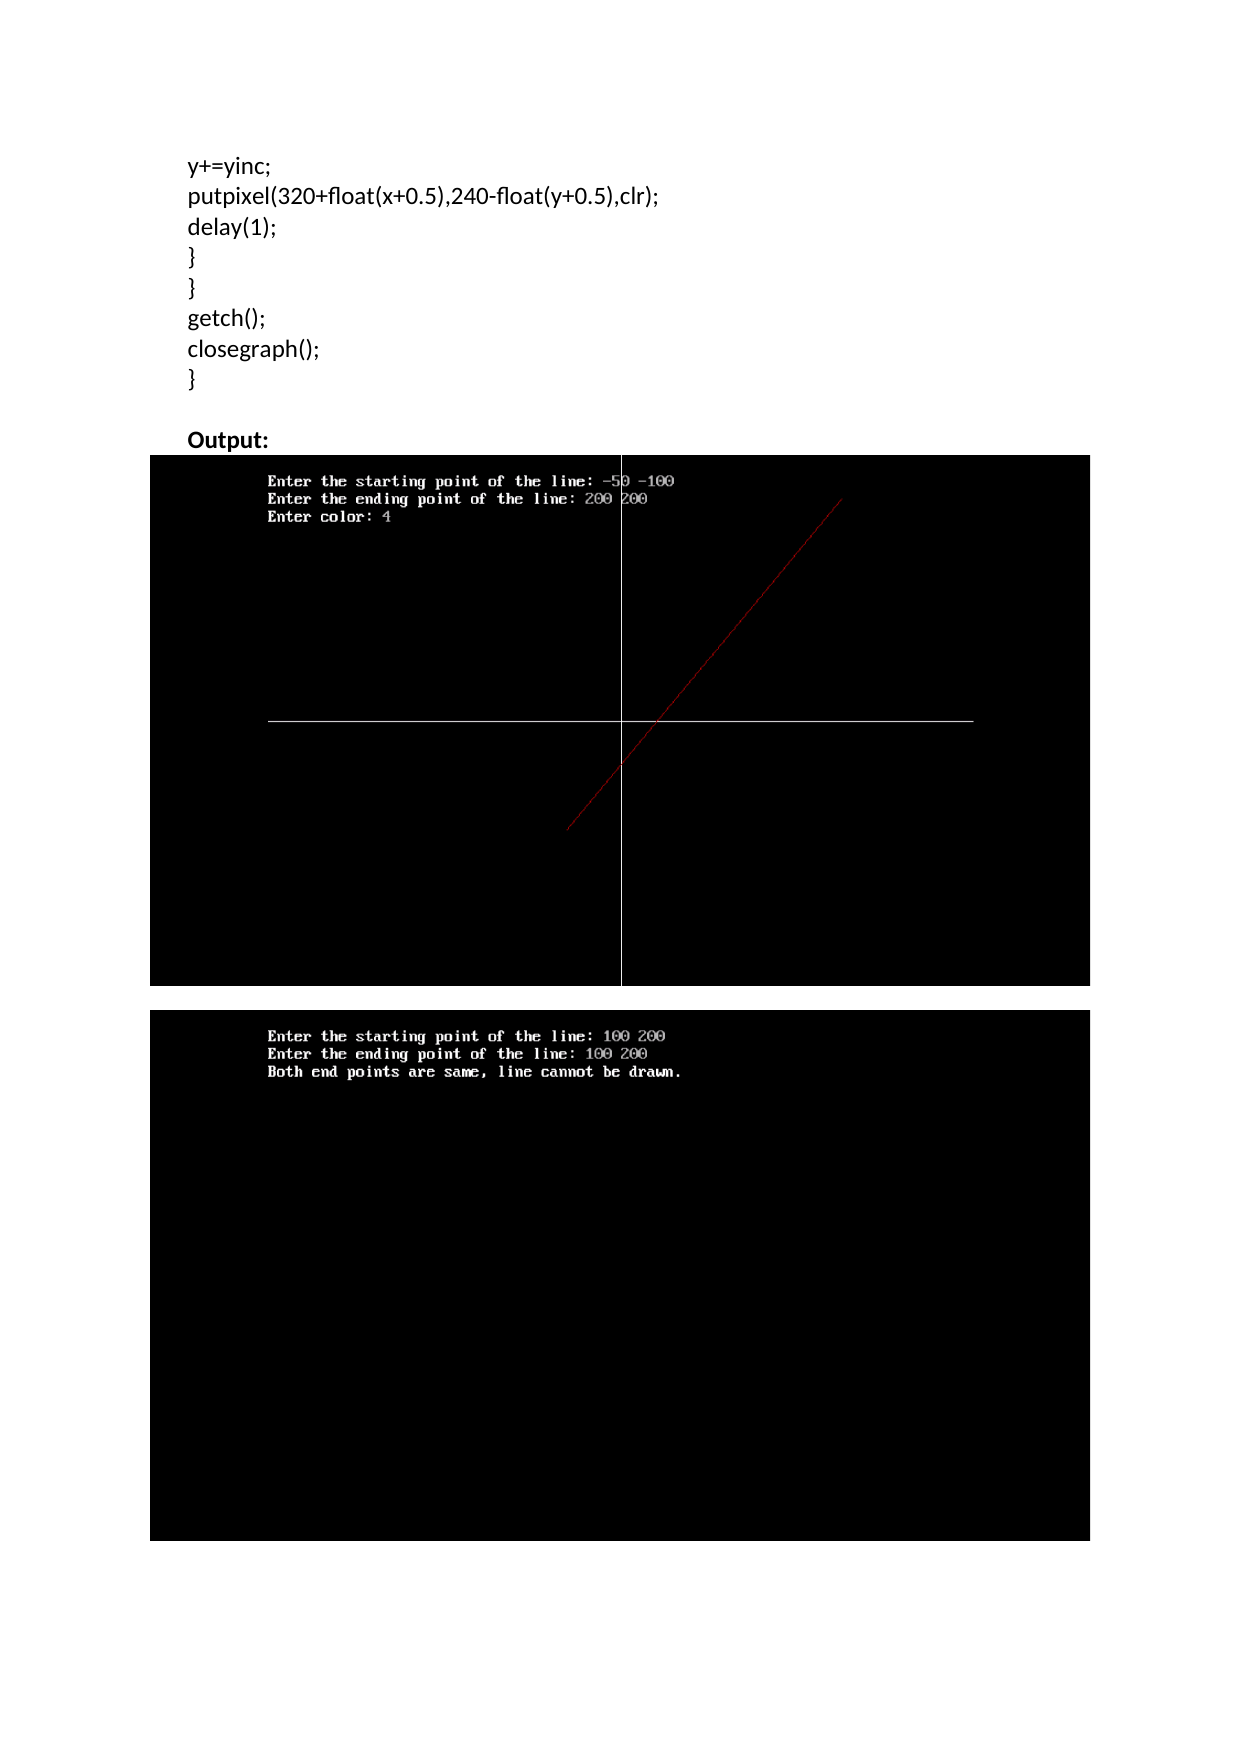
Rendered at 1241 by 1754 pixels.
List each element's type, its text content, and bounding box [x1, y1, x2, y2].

text getch(); [187, 303, 1090, 333]
text } [187, 272, 1090, 303]
text } [187, 364, 1090, 394]
picture [150, 455, 1091, 986]
text } [187, 242, 1090, 272]
text closegraph(); [187, 333, 1090, 364]
text putpixel(320+float(x+0.5),240-float(y+0.5),clr); [187, 181, 1090, 211]
text delay(1); [187, 211, 1090, 242]
text Output: [187, 425, 1090, 455]
text y+=yinc; [187, 150, 1090, 181]
picture [150, 1010, 1091, 1541]
